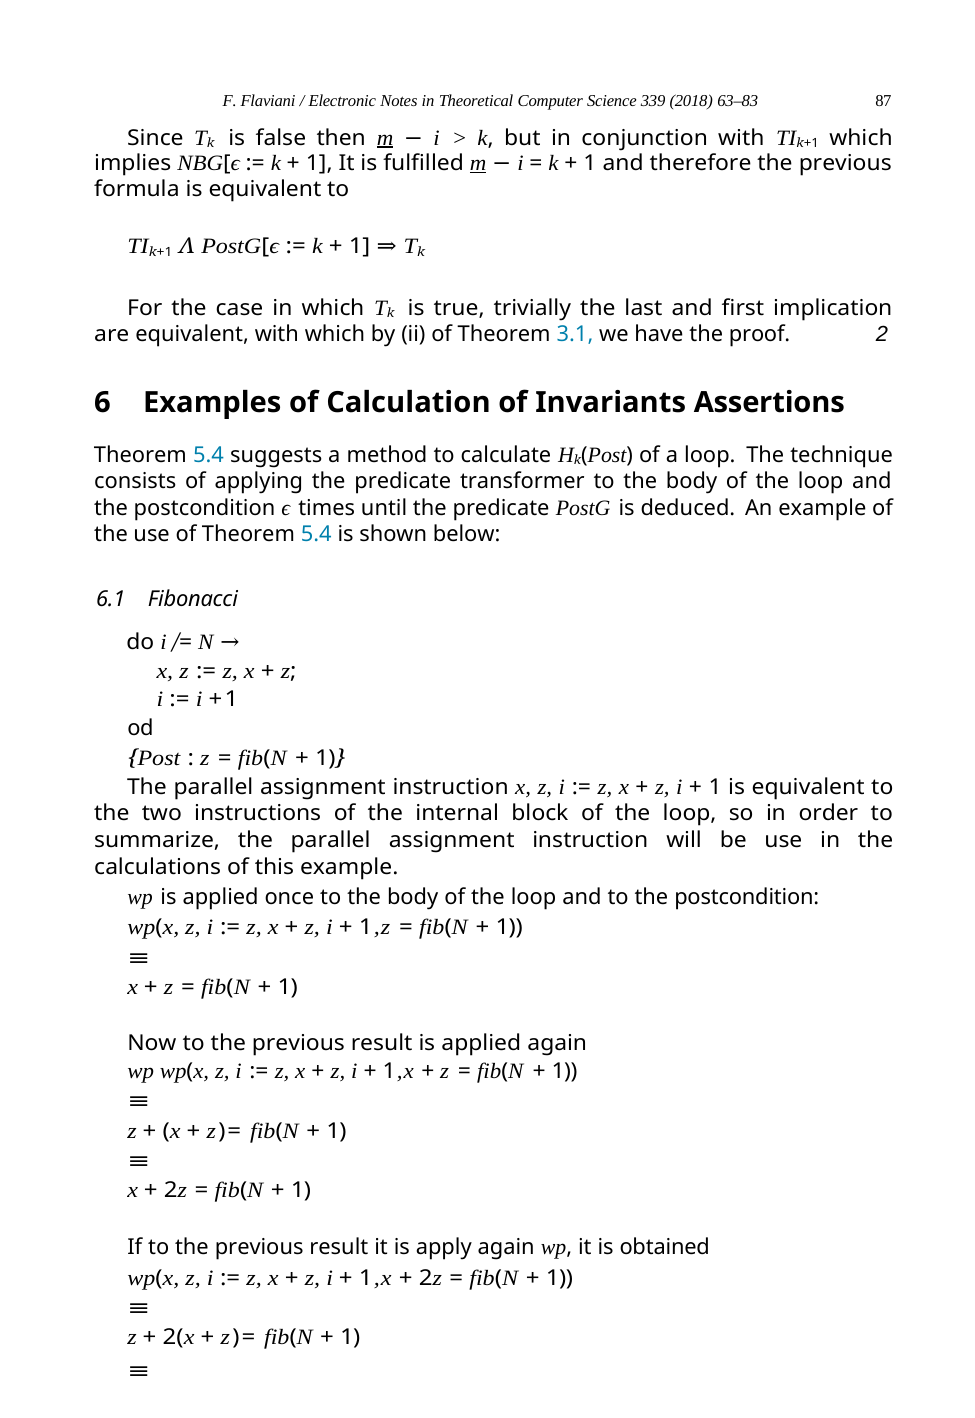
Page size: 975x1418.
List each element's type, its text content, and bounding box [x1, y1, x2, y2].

text Now to the previous result is applied again wp wp(x, z, i := z, x + z, i + 1,x + z = fib(N + 1)) [127, 1028, 590, 1084]
subtitle Examples of Calculation of Invariants Assertions [94, 381, 904, 421]
text ≡ [127, 944, 904, 970]
text wp(x, z, i := z, x + z, i + 1,z = fib(N + 1)) [127, 910, 904, 941]
text od [127, 712, 904, 742]
text ≡ [127, 1088, 904, 1114]
text For the case in which Tk is true, trivially the last and first implication are equivalent, with which by (ii) of Theorem 3.1, we have the proof. 2 [94, 294, 893, 347]
text wp(x, z, i := z, x + z, i + 1,x + 2z = fib(N + 1)) [127, 1261, 904, 1291]
text ≡ [127, 1295, 904, 1321]
text Since Tk is false then m − i > k, but in conjunction with TIk+1 which implies NBG[ϵ := k + 1], It is fulfilled m − i = k + 1 and therefore the previous formula is equivalent to [94, 124, 893, 203]
text do i /= N → [86, 625, 240, 656]
text x, z := z, x + z; i := i +1 [156, 656, 305, 712]
text ≡ [127, 1354, 904, 1384]
text TIk+1 Λ PostG[ϵ := k + 1] ⇒ Tk [127, 230, 904, 260]
text Theorem 5.4 suggests a method to calculate Hk(Post) of a loop. The technique consists of applying the predicate transformer to the body of the loop and the postcondition ϵ times until the predicate PostG is deduced. An example of the use of Theorem 5.4 is shown below: [94, 441, 893, 548]
list Fibonacci [71, 582, 238, 612]
text x + z = fib(N + 1) [127, 970, 904, 1000]
text wp is applied once to the body of the loop and to the postcondition: [127, 881, 904, 910]
text z + 2(x + z)= fib(N + 1) [127, 1321, 904, 1351]
text {Post : z = fib(N + 1)} [127, 742, 904, 772]
text The parallel assignment instruction x, z, i := z, x + z, i + 1 is equivalent to the two instructions of the internal block of the loop, so in order to summarize, the parallel assignment instruction will be use in the calculations of this example. [94, 773, 893, 881]
text ≡ [127, 1148, 904, 1173]
text z + (x + z)= fib(N + 1) [127, 1114, 904, 1144]
text If to the previous result it is apply again wp, it is obtained [127, 1230, 904, 1261]
text x + 2z = fib(N + 1) [127, 1173, 904, 1204]
